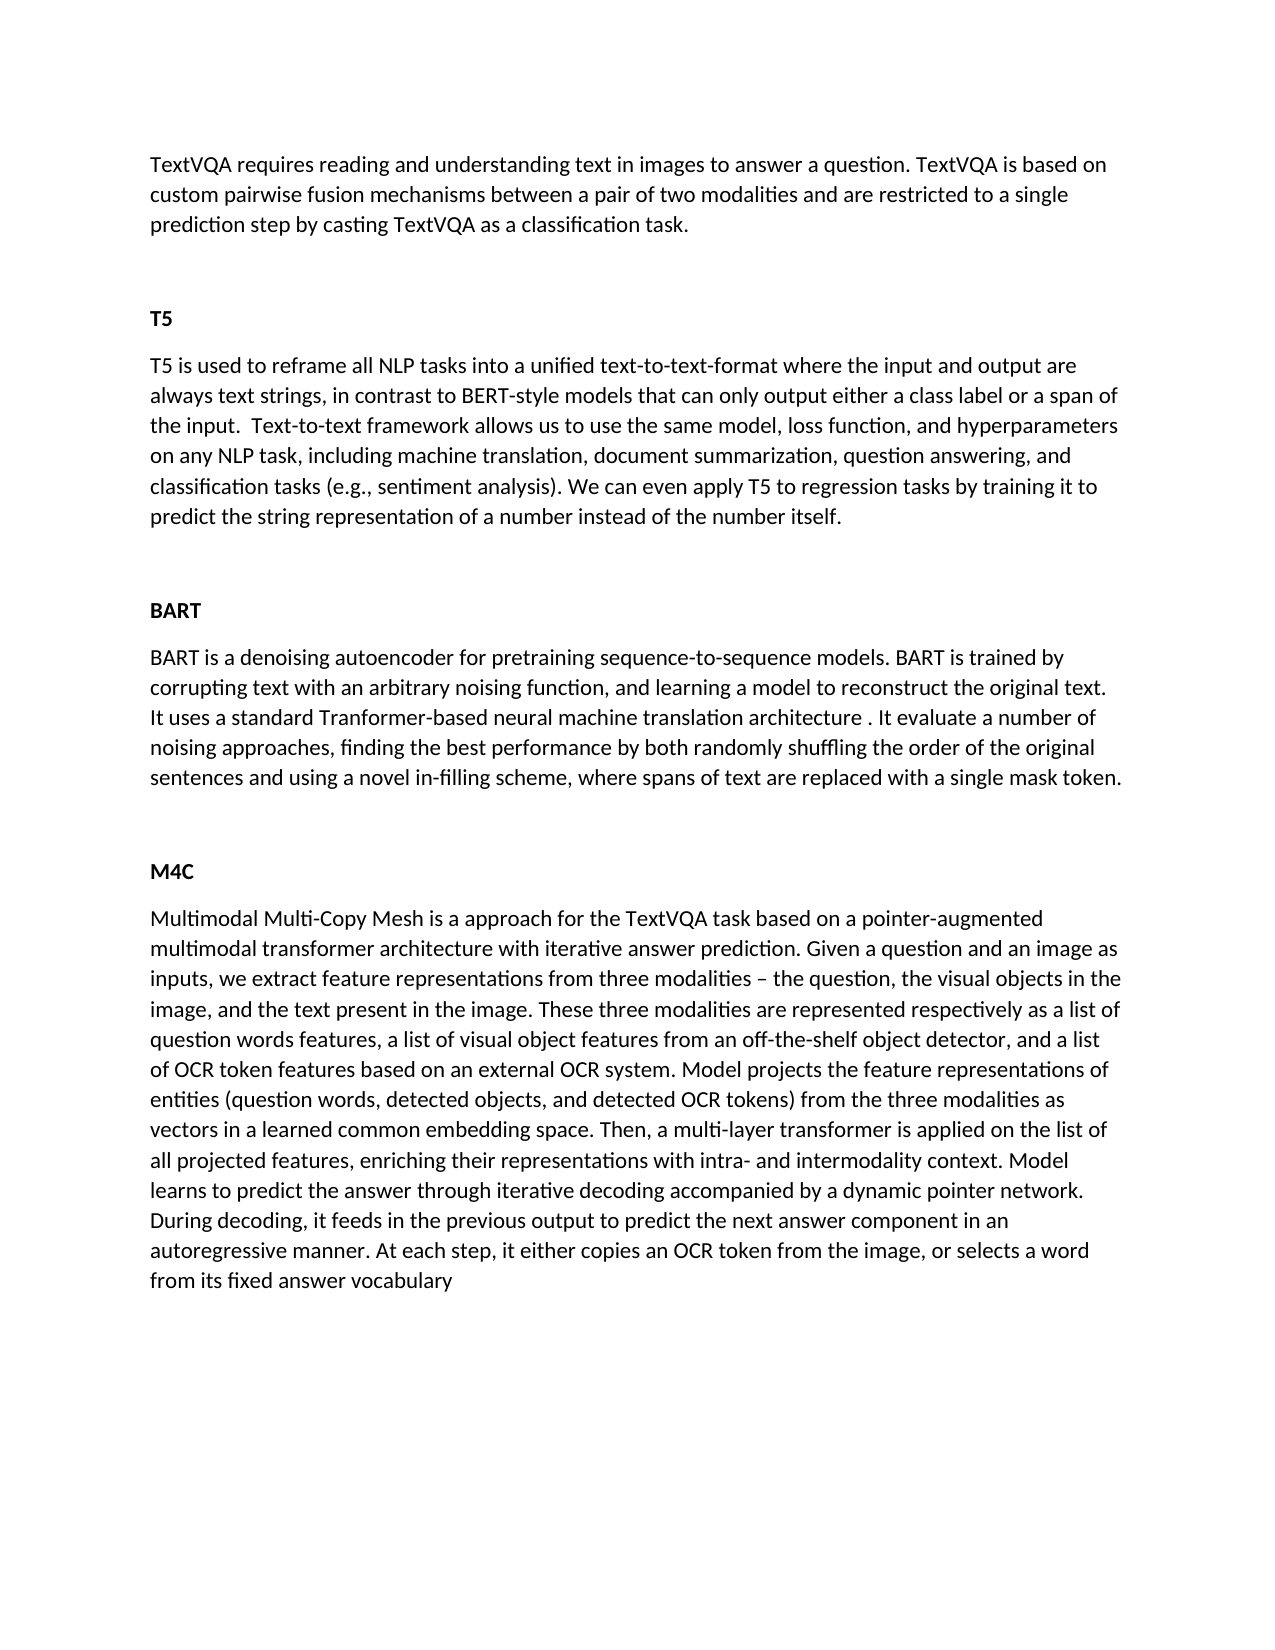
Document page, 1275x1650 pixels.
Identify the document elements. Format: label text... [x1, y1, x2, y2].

text T5 [150, 304, 1125, 332]
text M4C [150, 857, 1125, 885]
text BART is a denoising autoencoder for pretraining sequence-to-sequence models. BART is trained by corrupting text with an arbitrary noising function, and learning a model to reconstruct the original text. It uses a standard Tranformer-based neural machine translation architecture . It evaluate a number of noising approaches, finding the best performance by both randomly shuffling the order of the original sentences and using a novel in-filling scheme, where spans of text are replaced with a single mask token. [150, 643, 1125, 792]
text BART [150, 596, 1125, 624]
text T5 is used to reframe all NLP tasks into a unified text-to-text-format where the input and output are always text strings, in contrast to BERT-style models that can only output either a class label or a span of the input. Text-to-text framework allows us to use the same model, loss function, and hyperparameters on any NLP task, including machine translation, document summarization, question answering, and classification tasks (e.g., sentiment analysis). We can even apply T5 to regression tasks by training it to predict the string representation of a number instead of the number itself. [150, 351, 1125, 530]
text Multimodal Multi-Copy Mesh is a approach for the TextVQA task based on a pointer-augmented multimodal transformer architecture with iterative answer prediction. Given a question and an image as inputs, we extract feature representations from three modalities – the question, the visual objects in the image, and the text present in the image. These three modalities are represented respectively as a list of question words features, a list of visual object features from an off-the-shelf object detector, and a list of OCR token features based on an external OCR system. Model projects the feature representations of entities (question words, detected objects, and detected OCR tokens) from the three modalities as vectors in a learned common embedding space. Then, a multi-layer transformer is applied on the list of all projected features, enriching their representations with intra- and intermodality context. Model learns to predict the answer through iterative decoding accompanied by a dynamic pointer network. During decoding, it feeds in the previous output to predict the next answer component in an autoregressive manner. At each step, it either copies an OCR token from the image, or selects a word from its fixed answer vocabulary [150, 904, 1125, 1295]
text TextVQA requires reading and understanding text in images to answer a question. TextVQA is based on custom pairwise fusion mechanisms between a pair of two modalities and are restricted to a single prediction step by casting TextVQA as a classification task. [150, 150, 1125, 238]
